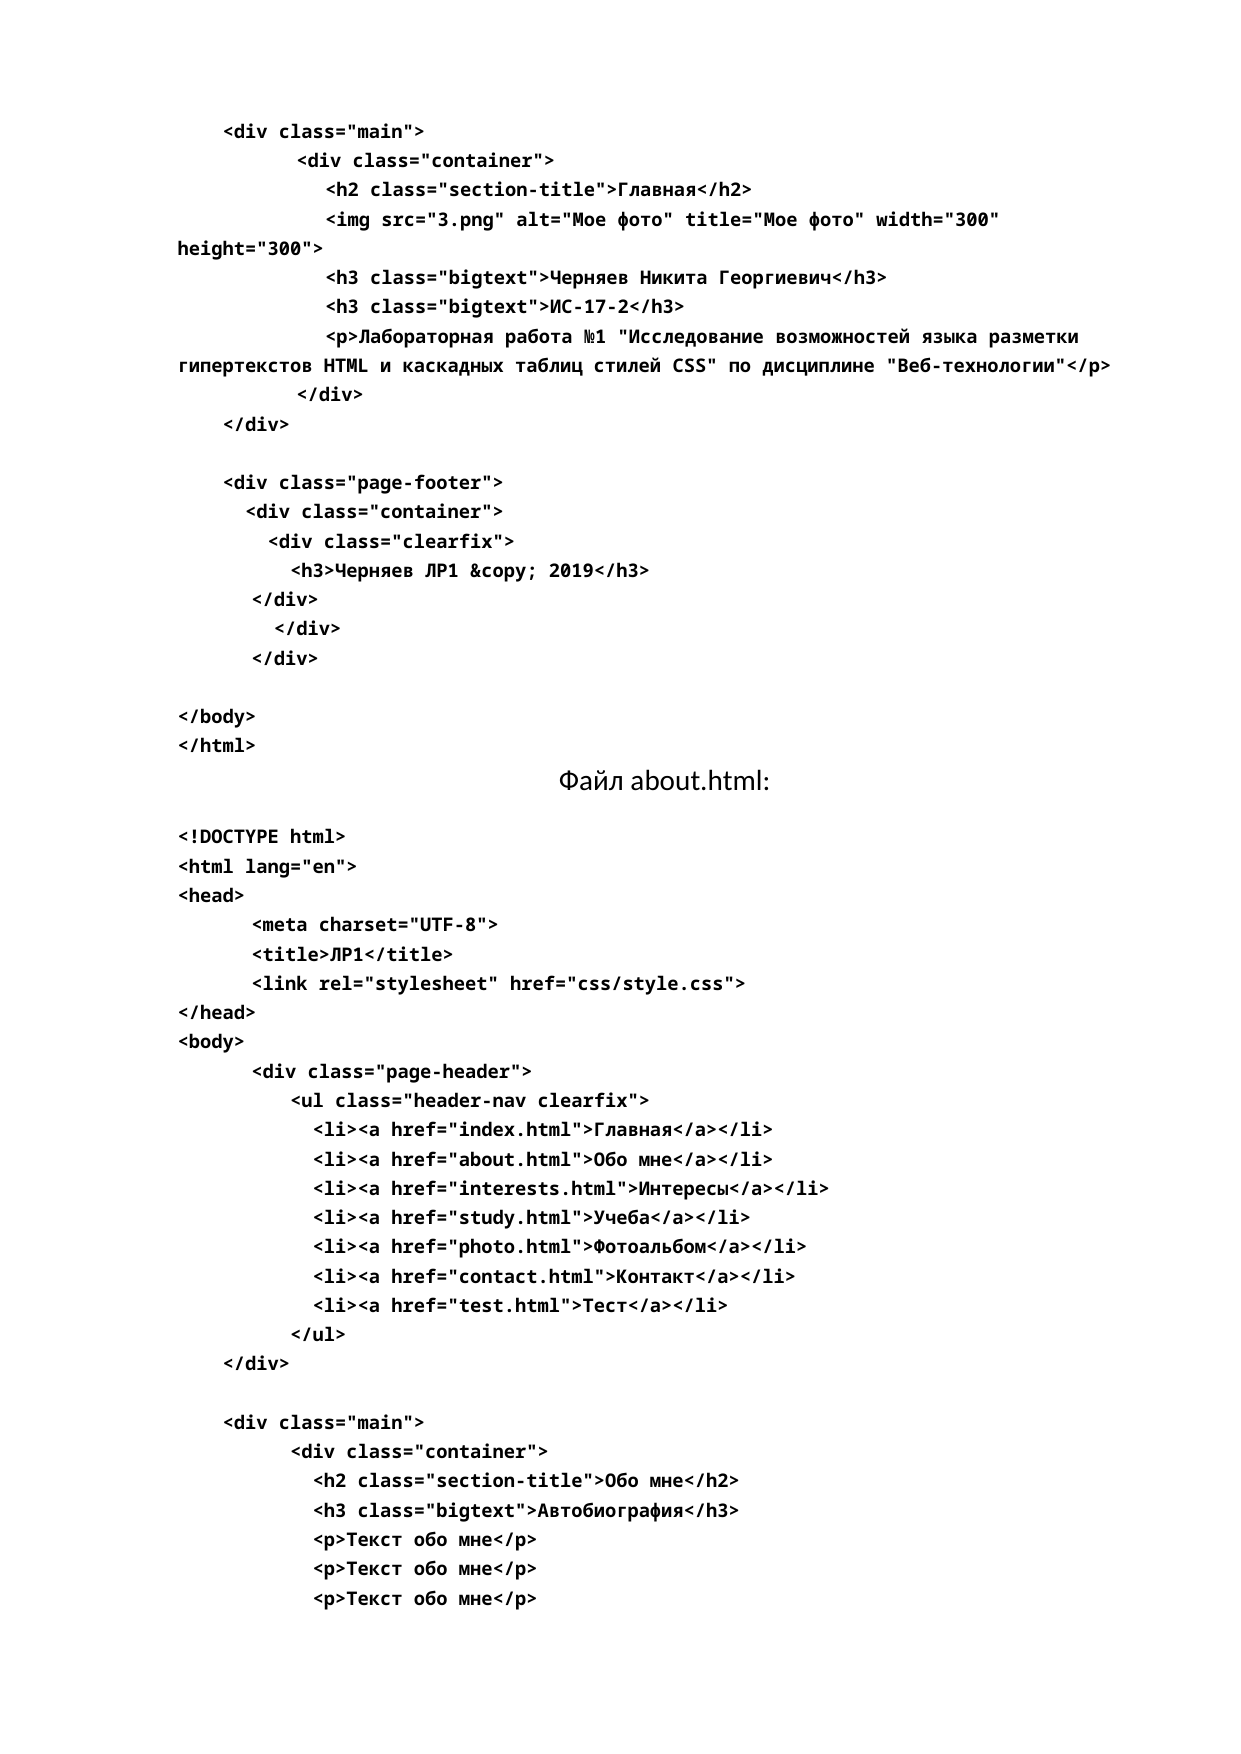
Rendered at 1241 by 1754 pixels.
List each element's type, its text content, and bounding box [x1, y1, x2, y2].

text <h2 class="section-title">Главная</h2> [177, 177, 1152, 202]
text </ul> [177, 1321, 1152, 1347]
text <div class="clearfix"> [177, 528, 1152, 553]
text <img src="3.png" alt="Мое фото" title="Мое фото" width="300" height="300"> [177, 206, 1152, 261]
text <div class="main"> [177, 1409, 1152, 1435]
text </body> [177, 703, 1152, 729]
text <p>Лабораторная работа №1 "Исследование возможностей языка разметки гипертекстов HTML и каскадных таблиц стилей CSS" по дисциплине "Веб-технологии"</p> [177, 323, 1152, 378]
text </div> [177, 586, 1152, 612]
text <!DOCTYPE html> [177, 824, 1152, 849]
text <h3 class="bigtext">Черняев Никита Георгиевич</h3> [177, 264, 1152, 290]
text <title>ЛР1</title> [177, 941, 1152, 966]
text <h2 class="section-title">Обо мне</h2> [177, 1468, 1152, 1493]
text <li><a href="interests.html">Интересы</a></li> [177, 1175, 1152, 1201]
text <h3 class="bigtext">Автобиография</h3> [177, 1497, 1152, 1523]
text <li><a href="test.html">Тест</a></li> [177, 1292, 1152, 1318]
text </div> [177, 645, 1152, 671]
text <li><a href="photo.html">Фотоальбом</a></li> [177, 1234, 1152, 1259]
text <html lang="en"> [177, 853, 1152, 879]
text <p>Текст обо мне</p> [177, 1526, 1152, 1552]
text <meta charset="UTF-8"> [177, 912, 1152, 937]
text </div> [177, 382, 1152, 407]
text </html> [177, 733, 1152, 758]
text <div class="page-header"> [177, 1058, 1152, 1083]
text Файл about.html: [177, 762, 1152, 798]
text </div> [177, 411, 1152, 436]
text </div> [177, 1351, 1152, 1376]
text <li><a href="index.html">Главная</a></li> [177, 1117, 1152, 1142]
text <p>Текст обо мне</p> [177, 1556, 1152, 1581]
text <ul class="header-nav clearfix"> [177, 1087, 1152, 1113]
text <h3 class="bigtext">ИС-17-2</h3> [177, 294, 1152, 319]
text </div> [177, 616, 1152, 641]
text <div class="container"> [177, 499, 1152, 524]
text <link rel="stylesheet" href="css/style.css"> [177, 970, 1152, 996]
text <li><a href="about.html">Обо мне</a></li> [177, 1146, 1152, 1171]
text <li><a href="contact.html">Контакт</a></li> [177, 1263, 1152, 1288]
text <div class="main"> [177, 118, 1152, 144]
text </head> [177, 999, 1152, 1025]
text <li><a href="study.html">Учеба</a></li> [177, 1204, 1152, 1230]
text <div class="page-footer"> [177, 469, 1152, 495]
text <h3>Черняев ЛР1 &copy; 2019</h3> [177, 557, 1152, 583]
text <div class="container"> [177, 147, 1152, 173]
text <div class="container"> [177, 1438, 1152, 1464]
text <head> [177, 882, 1152, 908]
text <body> [177, 1029, 1152, 1054]
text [177, 1585, 1152, 1610]
